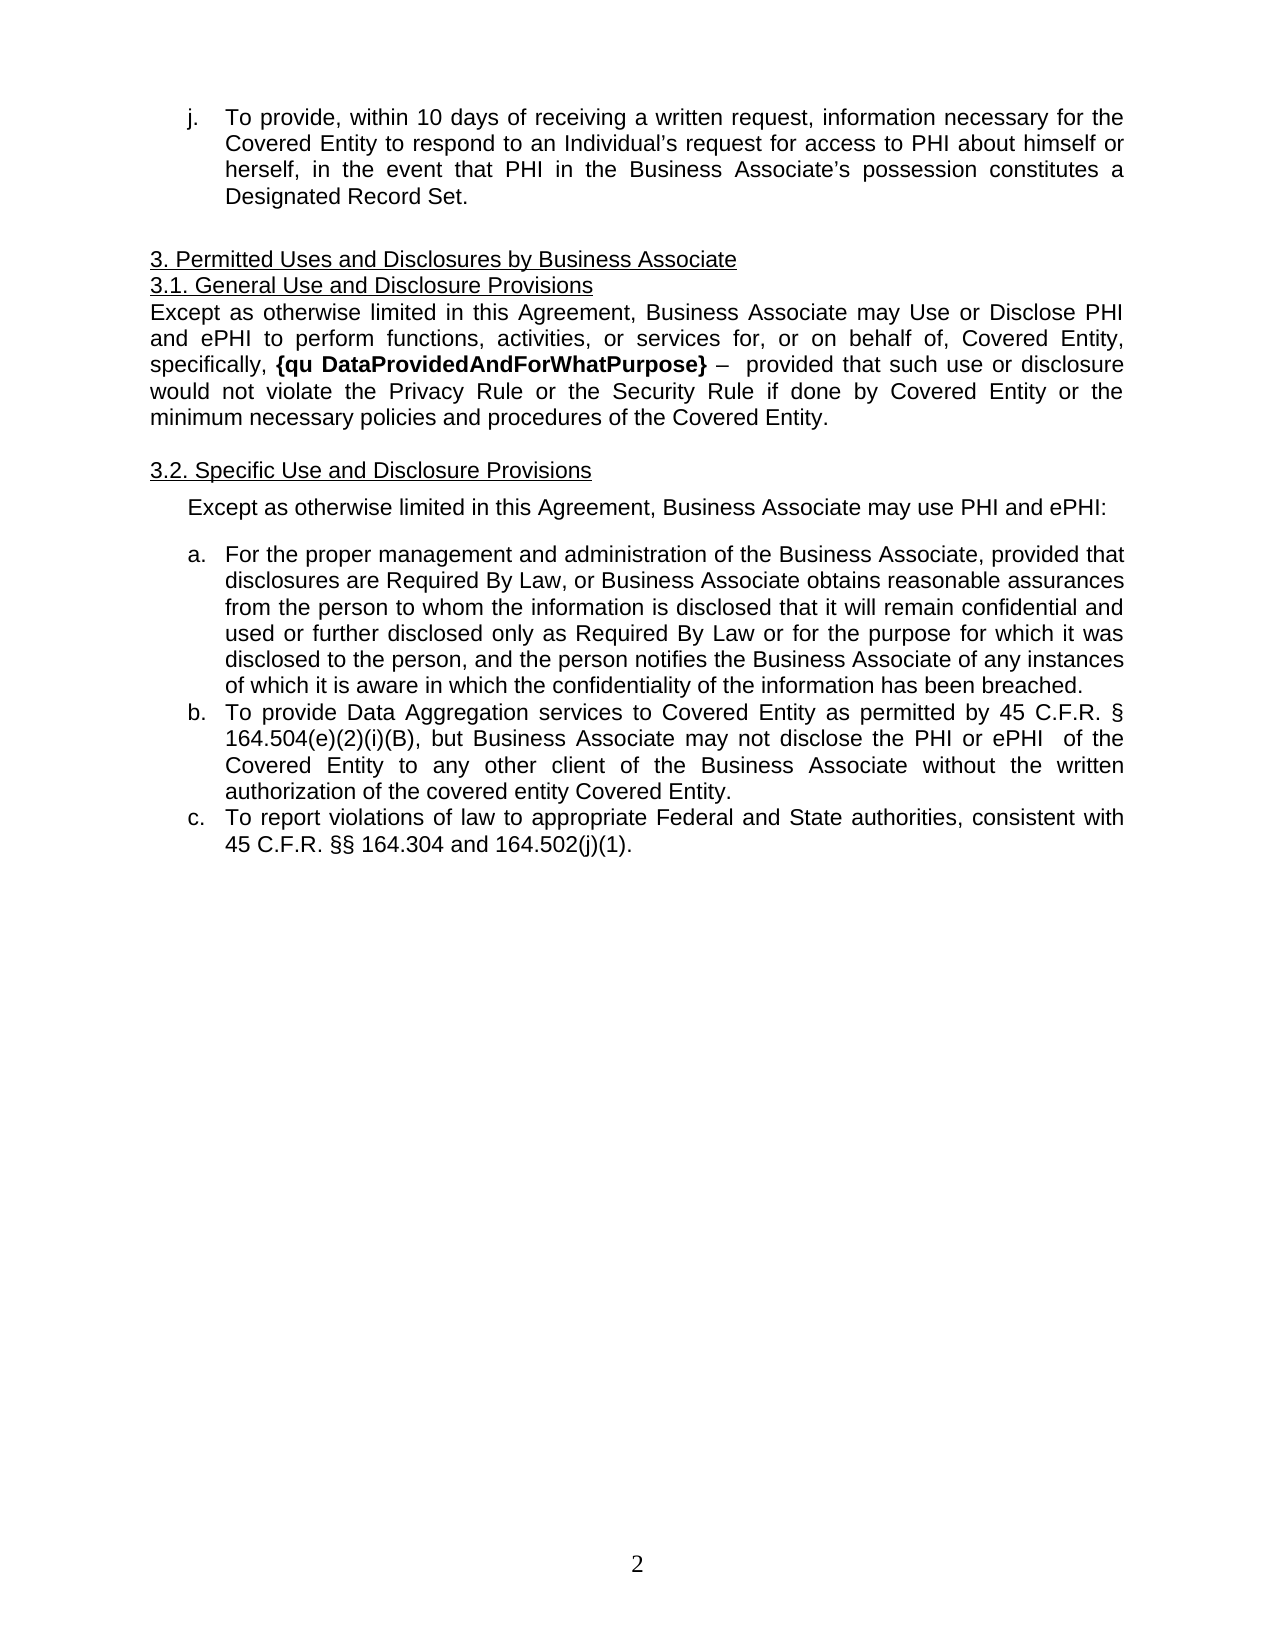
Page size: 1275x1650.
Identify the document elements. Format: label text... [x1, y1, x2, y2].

text 3.1. General Use and Disclosure Provisions [150, 272, 1125, 299]
list For the proper management and administration of the Business Associate, provided that disclosures are Required By Law, or Business Associate obtains reasonable assurances from the person to whom the information is disclosed that it will remain confidential and used or further disclosed only as Required By Law or for the purpose for which it was disclosed to the person, and the person notifies the Business Associate of any instances of which it is aware in which the confidentiality of the information has been breached. [187, 541, 1125, 699]
text 3.2. Specific Use and Disclosure Provisions [150, 457, 1125, 483]
list To provide Data Aggregation services to Covered Entity as permitted by 45 C.F.R. § 164.504(e)(2)(i)(B), but Business Associate may not disclose the PHI or ePHI of the Covered Entity to any other client of the Business Associate without the written authorization of the covered entity Covered Entity. [187, 699, 1125, 804]
list To report violations of law to appropriate Federal and State authorities, consistent with 45 C.F.R. §§ 164.304 and 164.502(j)(1). [187, 804, 1125, 857]
list To provide, within 10 days of receiving a written request, information necessary for the Covered Entity to respond to an Individual’s request for access to PHI about himself or herself, in the event that PHI in the Business Associate’s possession constitutes a Designated Record Set. [187, 104, 1125, 209]
text Except as otherwise limited in this Agreement, Business Associate may Use or Disclose PHI and ePHI to perform functions, activities, or services for, or on behalf of, Covered Entity, specifically, {qu DataProvidedAndForWhatPurpose} – provided that such use or disclosure would not violate the Privacy Rule or the Security Rule if done by Covered Entity or the minimum necessary policies and procedures of the Covered Entity. [150, 299, 1125, 430]
list Except as otherwise limited in this Agreement, Business Associate may use PHI and ePHI: [187, 493, 1125, 520]
text 3. Permitted Uses and Disclosures by Business Associate [150, 246, 1125, 272]
